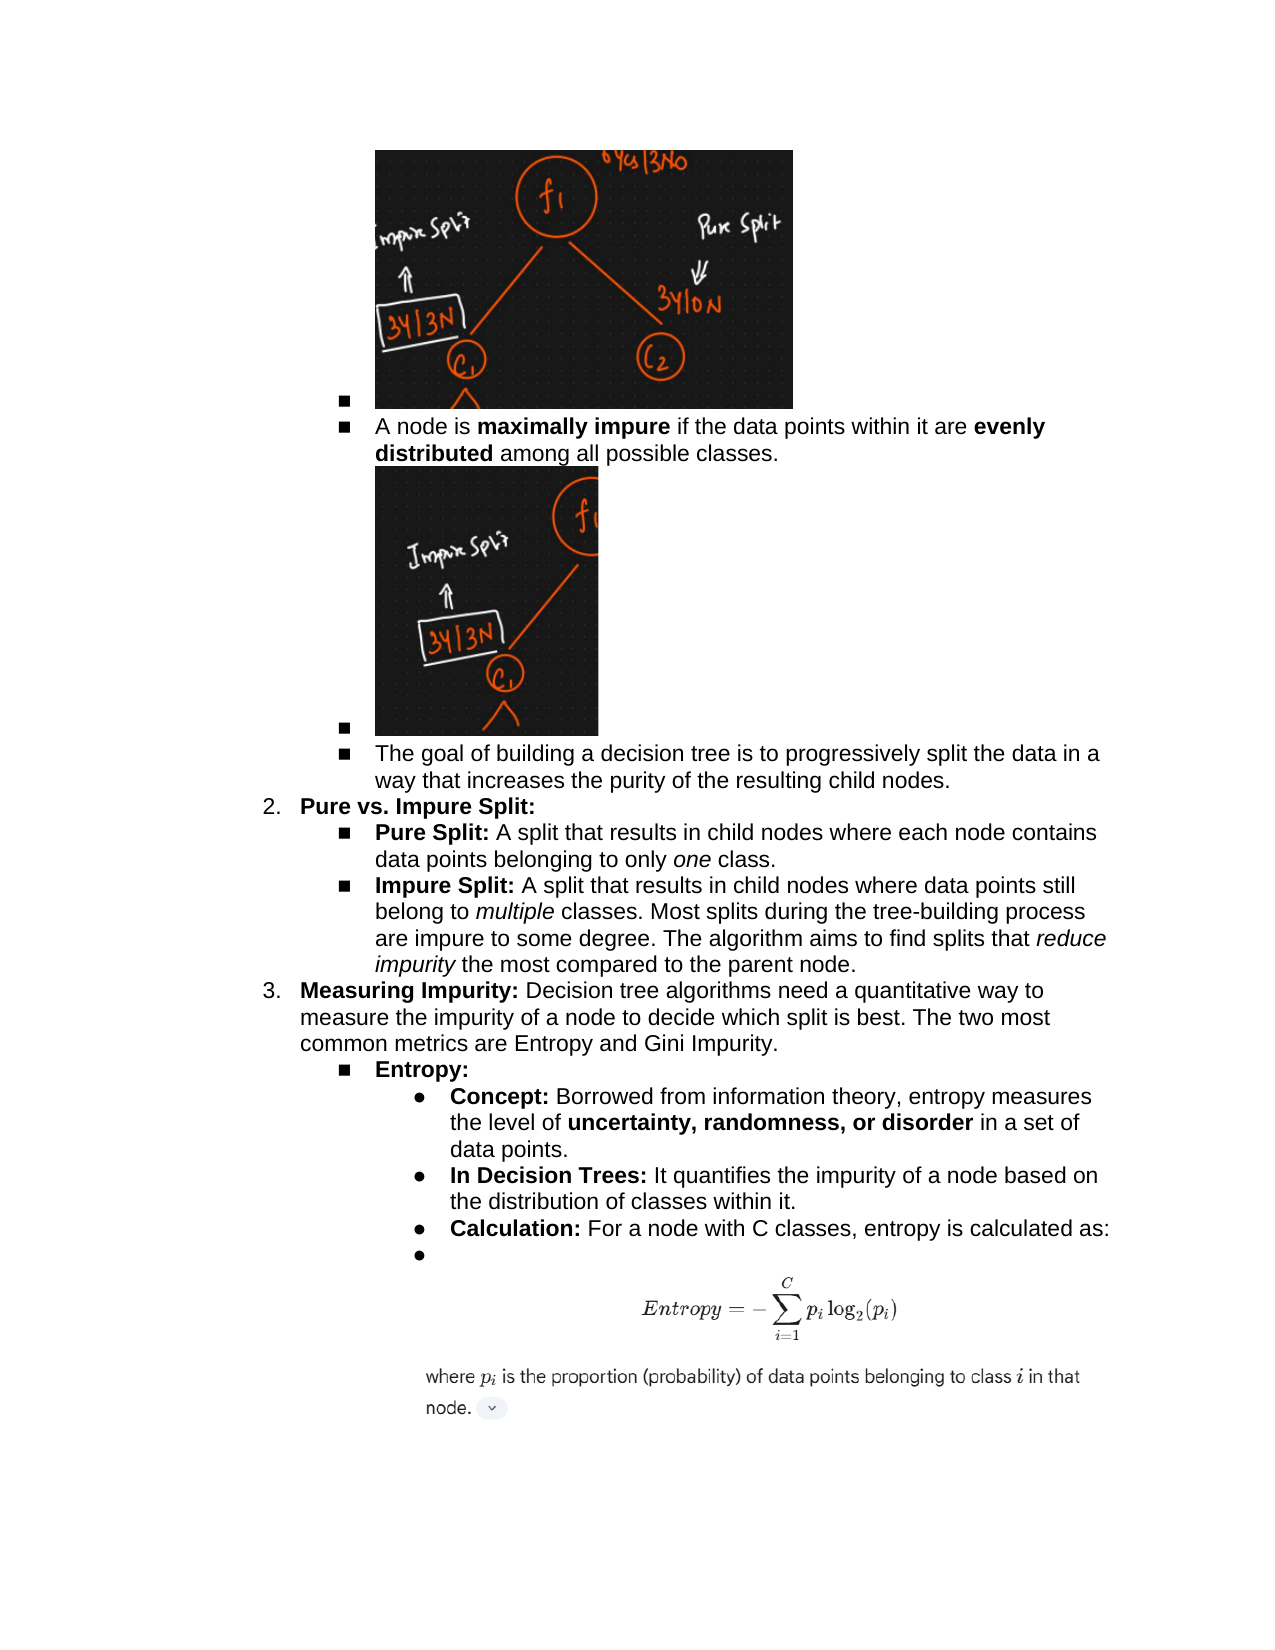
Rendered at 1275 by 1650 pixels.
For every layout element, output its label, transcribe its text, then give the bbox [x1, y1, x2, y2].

list Entropy: [337, 1056, 1125, 1083]
list Calculation: For a node with C classes, entropy is calculated as: [412, 1214, 1125, 1241]
list Measuring Impurity: Decision tree algorithms need a quantitative way to measure the impurity of a node to decide which split is best. The two most common metrics are Entropy and Gini Impurity. [262, 977, 1125, 1056]
picture [412, 1267, 1095, 1420]
picture [375, 466, 599, 736]
list Concept: Borrowed from information theory, entropy measures the level of uncertainty, randomness, or disorder in a set of data points. [412, 1083, 1125, 1162]
list The goal of building a decision tree is to progressively split the data in a way that increases the purity of the resulting child nodes. [337, 740, 1125, 793]
list Pure Split: A split that results in child nodes where each node contains data points belonging to only one class. [337, 819, 1125, 872]
list In Decision Trees: It quantifies the impurity of a node based on the distribution of classes within it. [412, 1162, 1125, 1214]
picture [375, 150, 793, 409]
list A node is maximally impure if the data points within it are evenly distributed among all possible classes. [337, 413, 1125, 466]
list Impure Split: A split that results in child nodes where data points still belong to multiple classes. Most splits during the tree-building process are impure to some degree. The algorithm aims to find splits that reduce impurity the most compared to the parent node. [337, 872, 1125, 977]
list Pure vs. Impure Split: [262, 793, 1125, 819]
